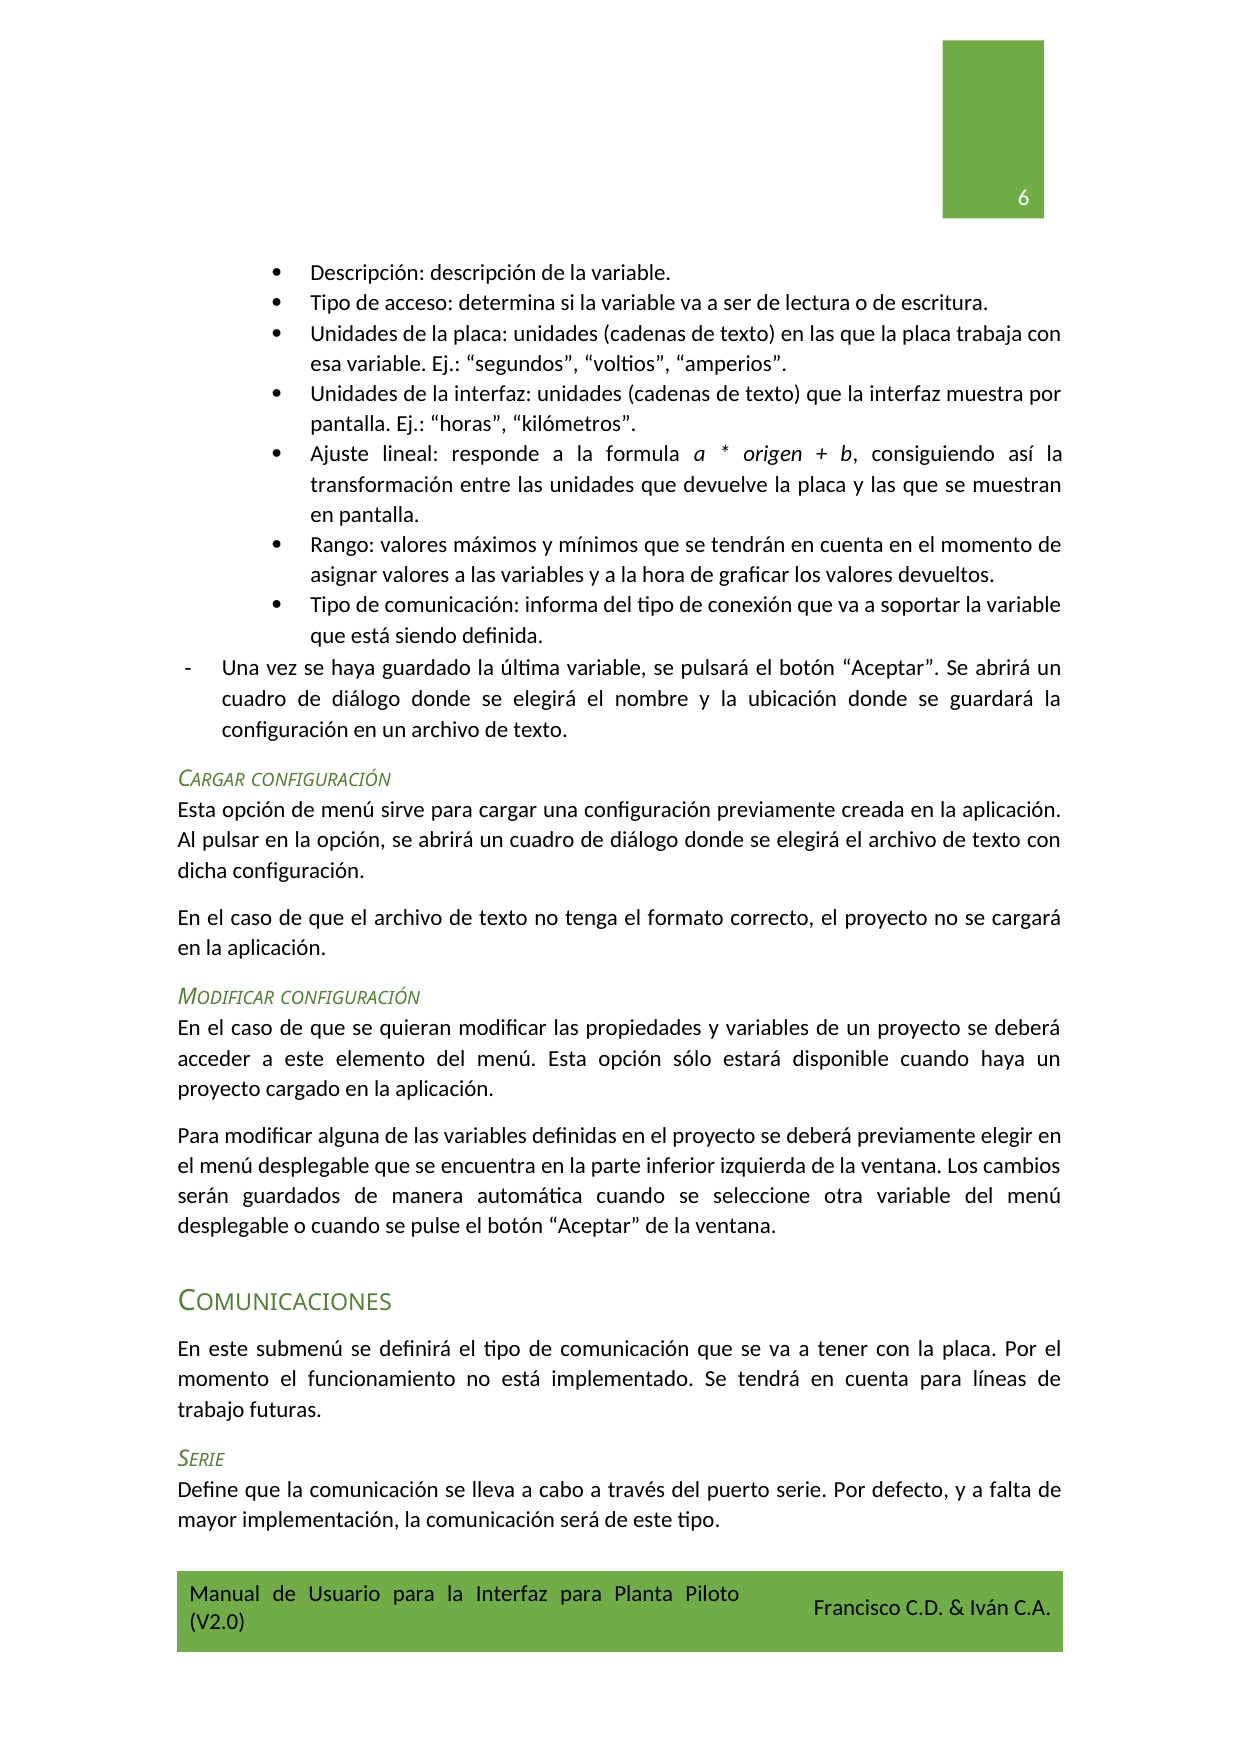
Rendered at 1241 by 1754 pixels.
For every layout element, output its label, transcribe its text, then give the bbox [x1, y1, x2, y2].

list Descripción: descripción de la variable. [273, 148, 1063, 286]
subtitle Serie [177, 1442, 1063, 1473]
text En el caso de que el archivo de texto no tenga el formato correcto, el proyecto no se cargará en la aplicación. [177, 903, 1063, 961]
text Define que la comunicación se lleva a cabo a través del puerto serie. Por defecto, y a falta de mayor implementación, la comunicación será de este tipo. [177, 1475, 1063, 1534]
list Tipo de acceso: determina si la variable va a ser de lectura o de escritura. [273, 288, 1063, 317]
subtitle Modificar configuración [177, 980, 1063, 1011]
list Una vez se haya guardado la última variable, se pulsará el botón “Aceptar”. Se abrirá un cuadro de diálogo donde se elegirá el nombre y la ubicación donde se guardará la configuración en un archivo de texto. [184, 651, 1063, 743]
text Para modificar alguna de las variables definidas en el proyecto se deberá previamente elegir en el menú desplegable que se encuentra en la parte inferior izquierda de la ventana. Los cambios serán guardados de manera automática cuando se seleccione otra variable del menú desplegable o cuando se pulse el botón “Aceptar” de la ventana. [177, 1121, 1063, 1239]
subtitle Comunicaciones [177, 1279, 1063, 1319]
text Esta opción de menú sirve para cargar una configuración previamente creada en la aplicación. Al pulsar en la opción, se abrirá un cuadro de diálogo donde se elegirá el archivo de texto con dicha configuración. [177, 795, 1063, 884]
text En el caso de que se quieran modificar las propiedades y variables de un proyecto se deberá acceder a este elemento del menú. Esta opción sólo estará disponible cuando haya un proyecto cargado en la aplicación. [177, 1013, 1063, 1102]
list Tipo de comunicación: informa del tipo de conexión que va a soportar la variable que está siendo definida. [273, 591, 1063, 649]
list Unidades de la interfaz: unidades (cadenas de texto) que la interfaz muestra por pantalla. Ej.: “horas”, “kilómetros”. [273, 379, 1063, 437]
list Ajuste lineal: responde a la formula a * origen + b, consiguiendo así la transformación entre las unidades que devuelve la placa y las que se muestran en pantalla. [273, 439, 1063, 528]
text En este submenú se definirá el tipo de comunicación que se va a tener con la placa. Por el momento el funcionamiento no está implementado. Se tendrá en cuenta para líneas de trabajo futuras. [177, 1334, 1063, 1423]
list Unidades de la placa: unidades (cadenas de texto) en las que la placa trabaja con esa variable. Ej.: “segundos”, “voltios”, “amperios”. [273, 319, 1063, 377]
subtitle Cargar configuración [177, 762, 1063, 793]
list Rango: valores máximos y mínimos que se tendrán en cuenta en el momento de asignar valores a las variables y a la hora de graficar los valores devueltos. [273, 530, 1063, 588]
